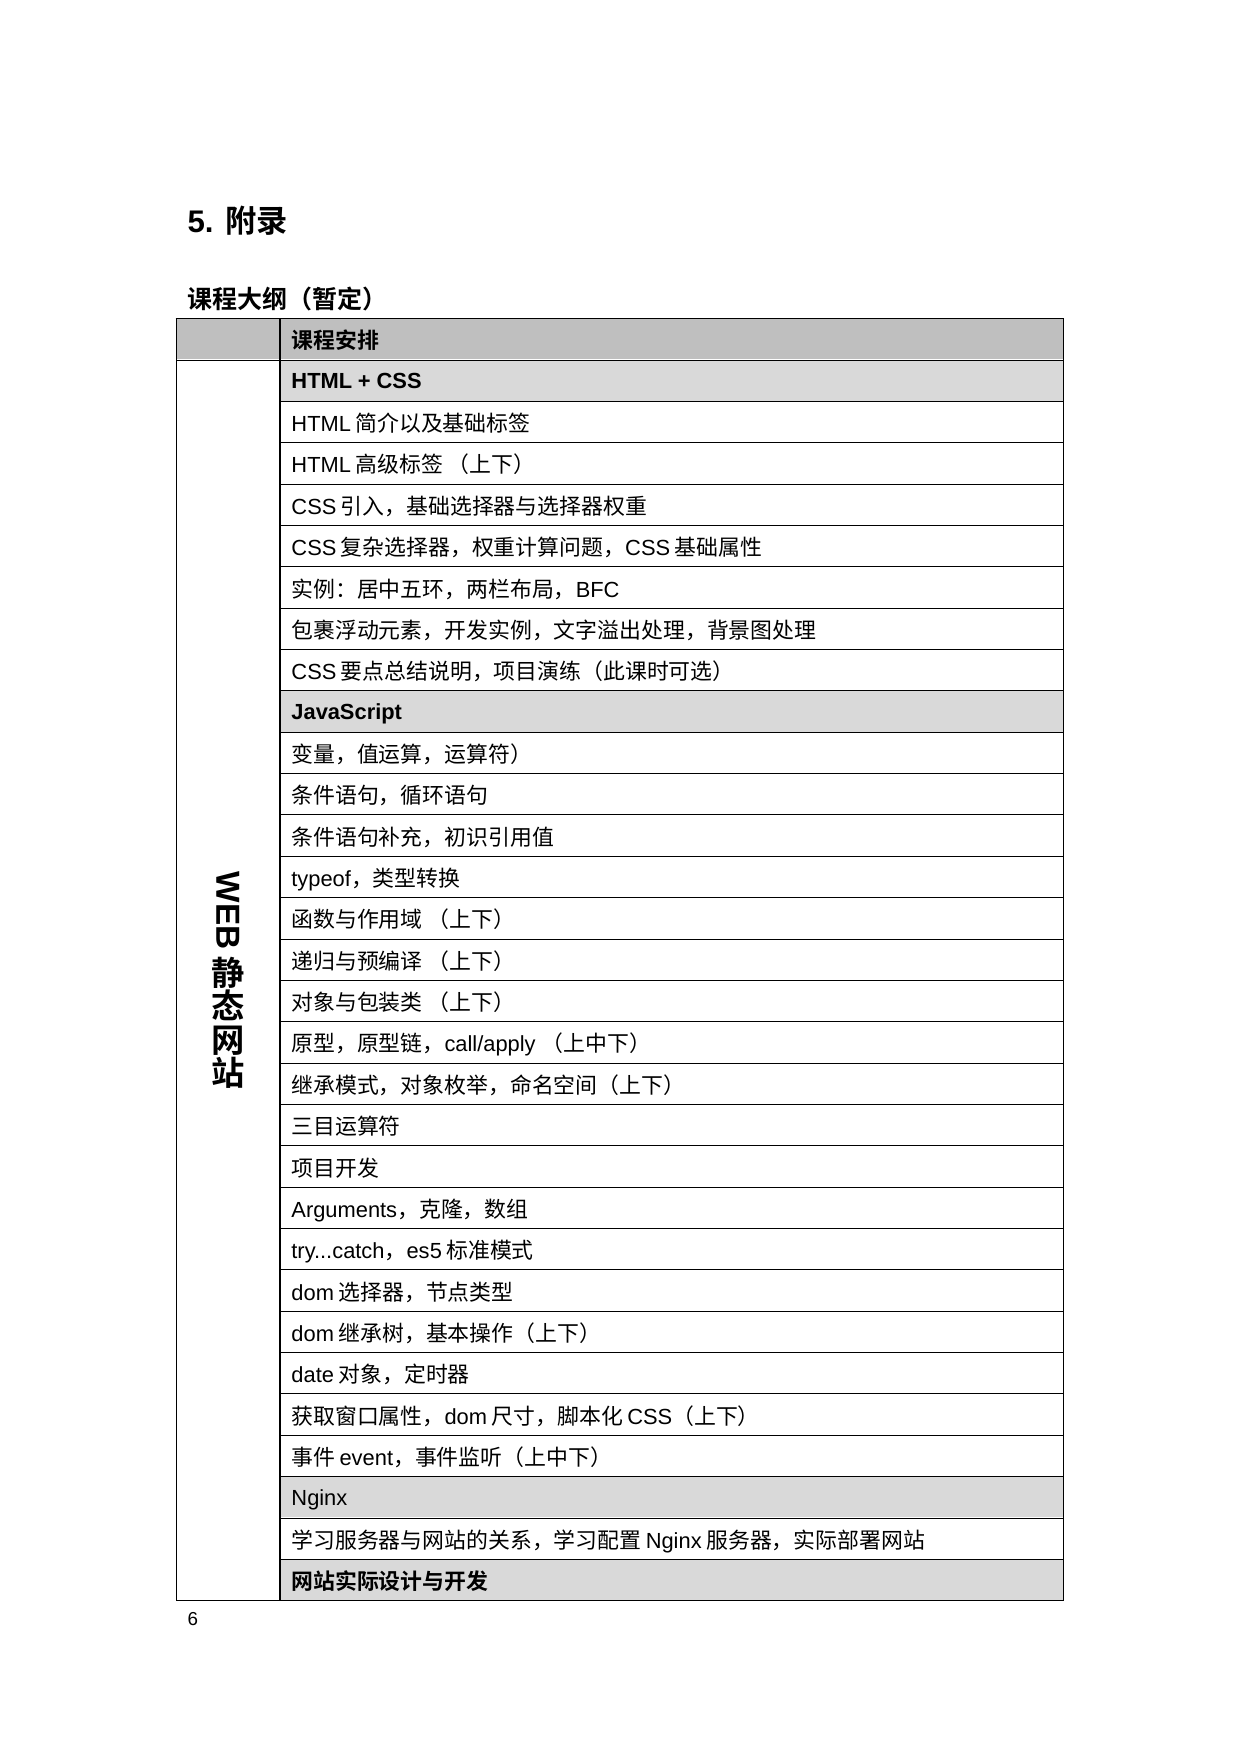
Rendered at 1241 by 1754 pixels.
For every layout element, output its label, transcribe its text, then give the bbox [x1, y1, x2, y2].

table_cell 三目运算符 [281, 1105, 1063, 1145]
table_cell dom选择器，节点类型 [281, 1270, 1063, 1311]
table_cell 包裹浮动元素，开发实例，文字溢出处理，背景图处理 [281, 609, 1063, 649]
table_cell date对象，定时器 [281, 1353, 1063, 1393]
table_cell Nginx [281, 1477, 1063, 1517]
table_header [177, 319, 279, 359]
table_cell 递归与预编译 （上下） [281, 940, 1063, 980]
text 课程大纲（暂定） [187, 278, 1053, 318]
table_cell try...catch，es5标准模式 [281, 1229, 1063, 1269]
table_cell 网站实际设计与开发 [281, 1560, 1063, 1600]
table_cell 获取窗口属性，dom尺寸，脚本化CSS（上下） [281, 1394, 1063, 1435]
table_cell Arguments，克隆，数组 [281, 1188, 1063, 1228]
table_cell 实例：居中五环，两栏布局，BFC [281, 567, 1063, 608]
table_cell 变量，值运算，运算符） [281, 733, 1063, 773]
table_header 课程安排 [281, 319, 1063, 359]
subtitle 附录 [187, 178, 1053, 259]
table_cell HTML高级标签 （上下） [281, 443, 1063, 483]
table_cell 条件语句，循环语句 [281, 774, 1063, 814]
table_cell 学习服务器与网站的关系，学习配置Nginx服务器，实际部署网站 [281, 1519, 1063, 1559]
table_cell HTML + CSS [281, 361, 1063, 401]
table_cell 条件语句补充，初识引用值 [281, 815, 1063, 856]
table_cell typeof，类型转换 [281, 857, 1063, 897]
table_cell 事件event，事件监听（上中下） [281, 1436, 1063, 1476]
table_cell 继承模式，对象枚举，命名空间（上下） [281, 1064, 1063, 1104]
table_cell HTML简介以及基础标签 [281, 402, 1063, 442]
table_cell CSS引入，基础选择器与选择器权重 [281, 485, 1063, 525]
table_cell CSS复杂选择器，权重计算问题，CSS基础属性 [281, 526, 1063, 566]
table_cell JavaScript [281, 691, 1063, 732]
table_cell WEB静态网站 [177, 361, 279, 1600]
table_cell CSS要点总结说明，项目演练（此课时可选） [281, 650, 1063, 690]
table_cell 原型，原型链，call/apply （上中下） [281, 1022, 1063, 1062]
table_cell 函数与作用域 （上下） [281, 898, 1063, 938]
table_cell 对象与包装类 （上下） [281, 981, 1063, 1021]
table_cell 项目开发 [281, 1146, 1063, 1187]
table_cell dom继承树，基本操作（上下） [281, 1312, 1063, 1352]
